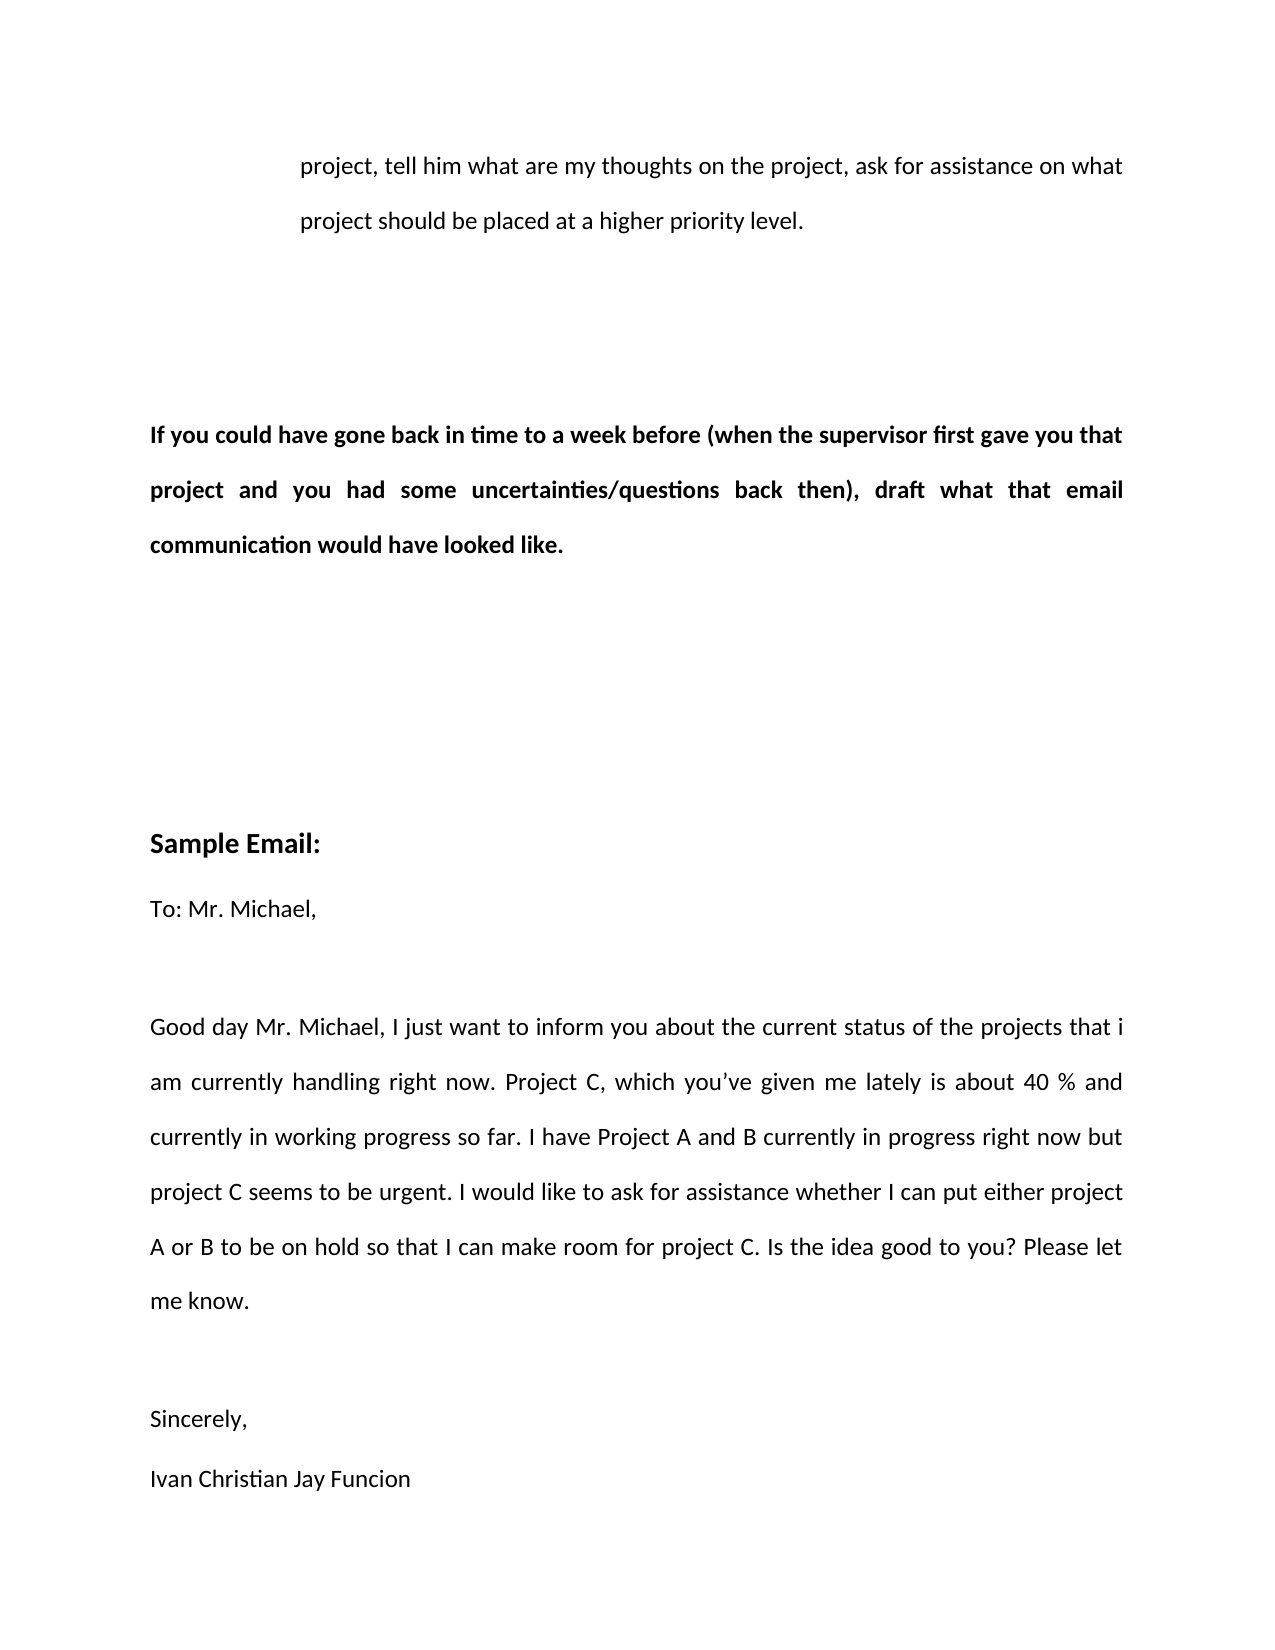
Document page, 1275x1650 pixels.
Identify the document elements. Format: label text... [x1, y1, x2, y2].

text Ivan Christian Jay Funcion [150, 1463, 1125, 1493]
text To: Mr. Michael, [150, 893, 1125, 923]
text Good day Mr. Michael, I just want to inform you about the current status of the projects that i am currently handling right now. Project C, which you’ve given me lately is about 40 % and currently in working progress so far. I have Project A and B currently in progress right now but project C seems to be urgent. I would like to ask for assistance whether I can put either project A or B to be on hold so that I can make room for project C. Is the idea good to you? Please let me know. [150, 1011, 1125, 1316]
text Sincerely, [150, 1404, 1125, 1434]
text Sample Email: [150, 825, 1125, 860]
text If you could have gone back in time to a week before (when the supervisor first gave you that project and you had some uncertainties/questions back then), draft what that email communication would have looked like. [150, 419, 1125, 560]
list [262, 150, 1125, 235]
